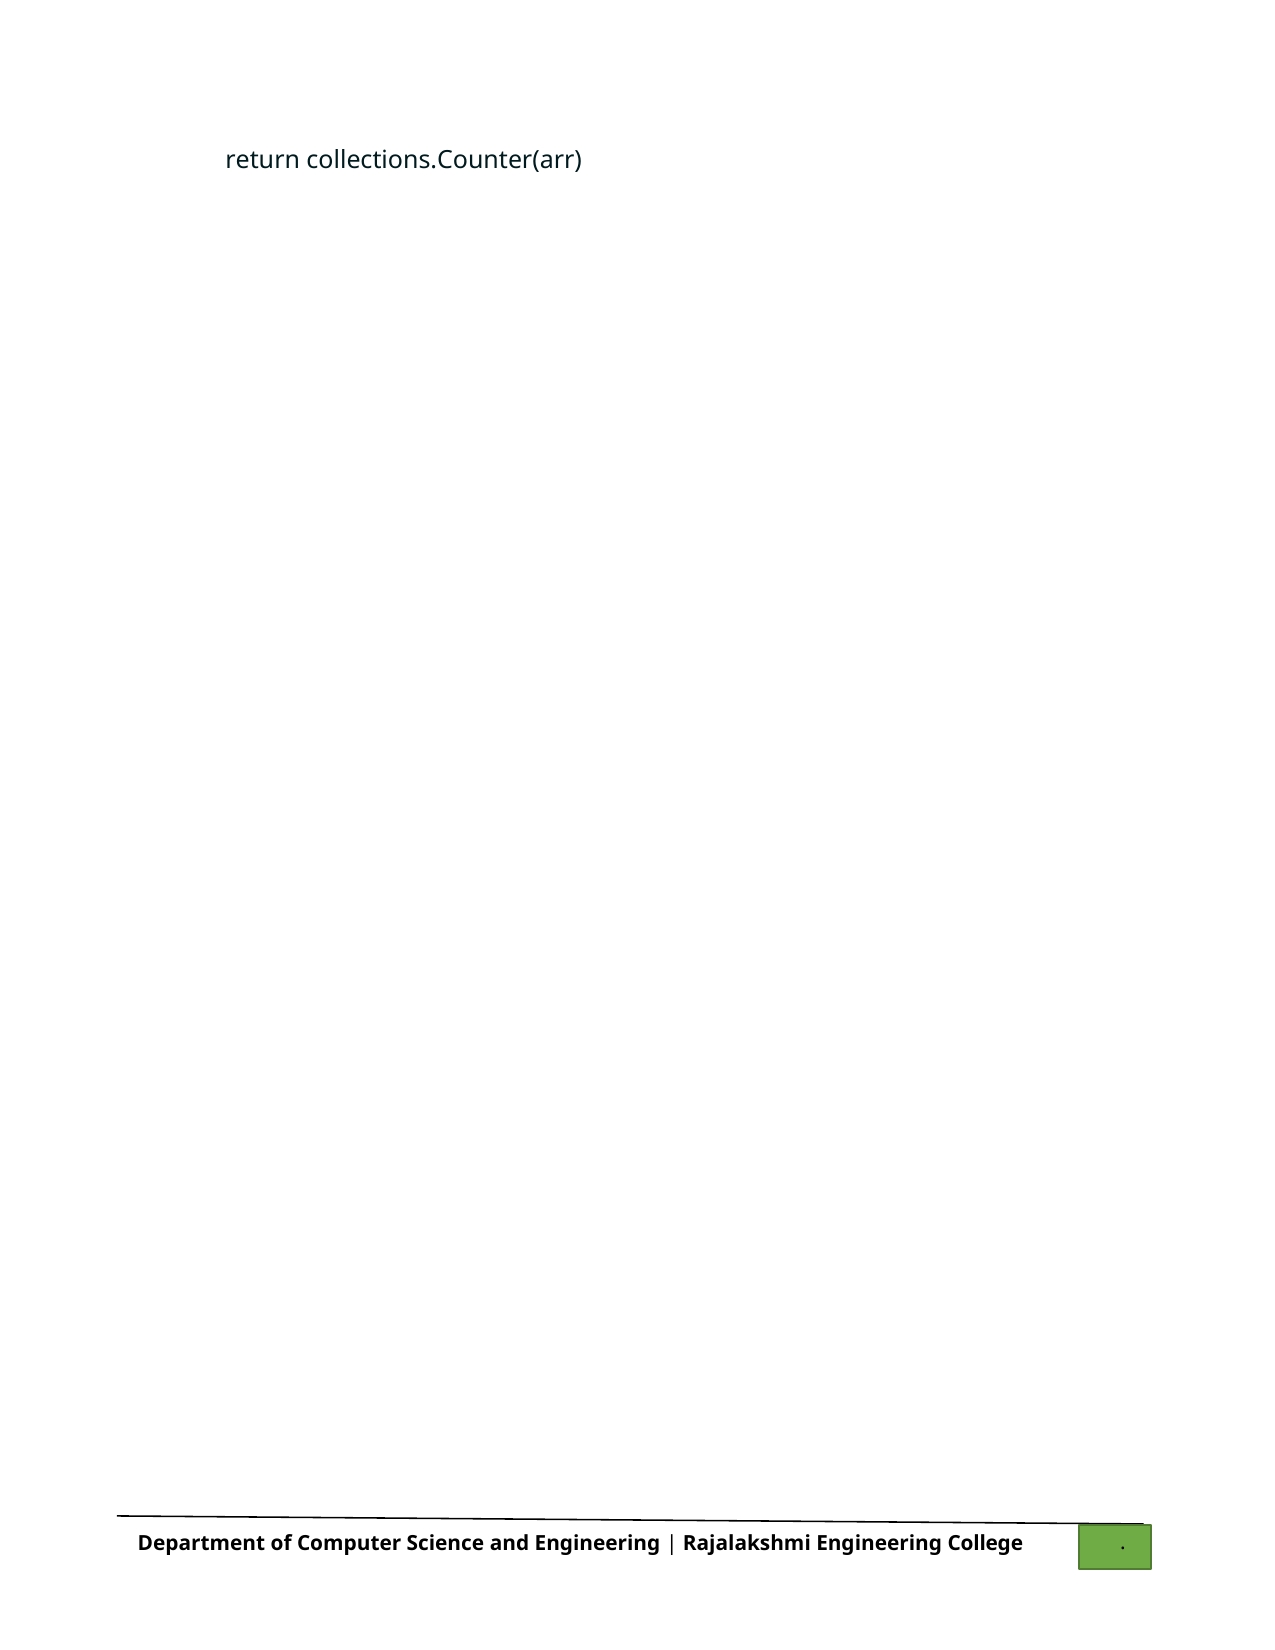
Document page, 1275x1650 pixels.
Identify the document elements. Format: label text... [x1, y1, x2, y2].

text return collections.Counter(arr) [225, 142, 1258, 176]
